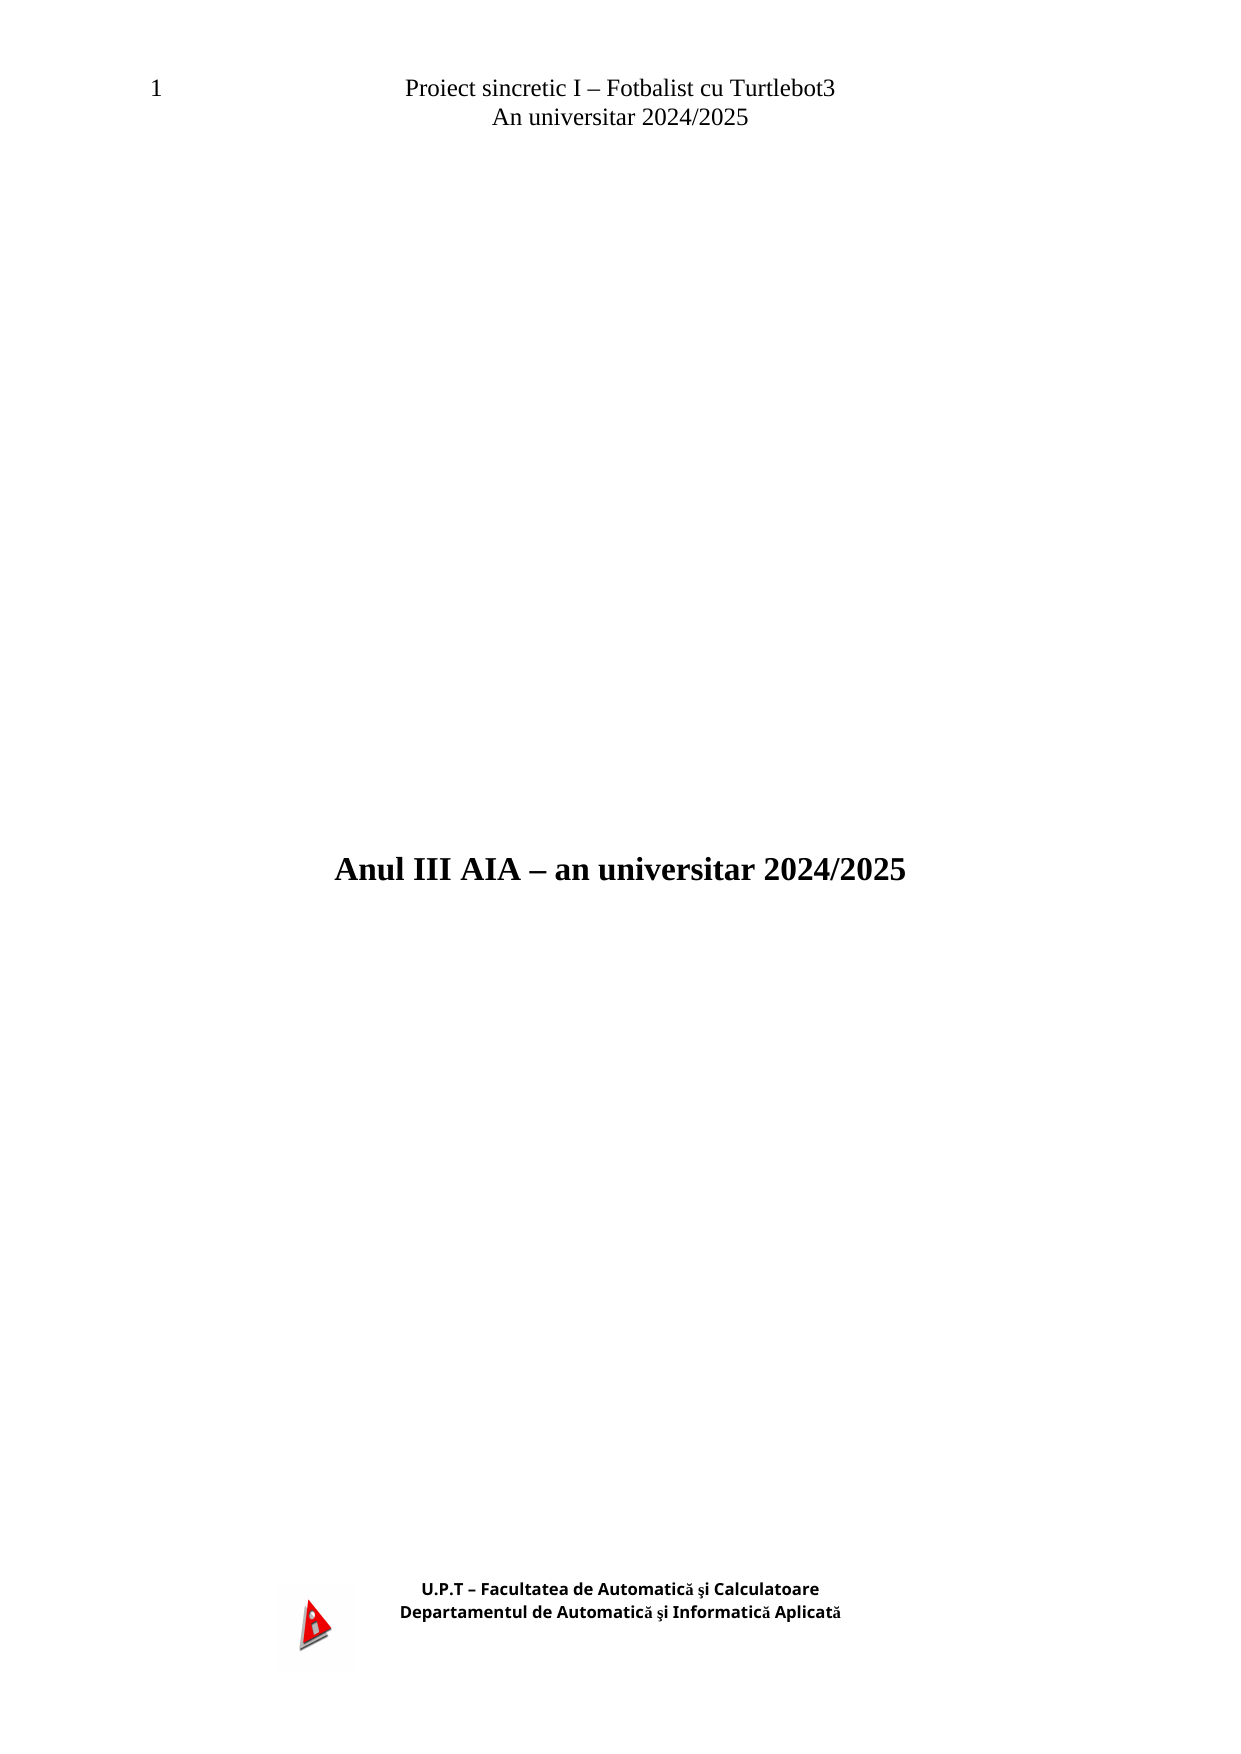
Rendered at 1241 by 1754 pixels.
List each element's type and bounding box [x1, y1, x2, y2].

picture [276, 1583, 357, 1673]
